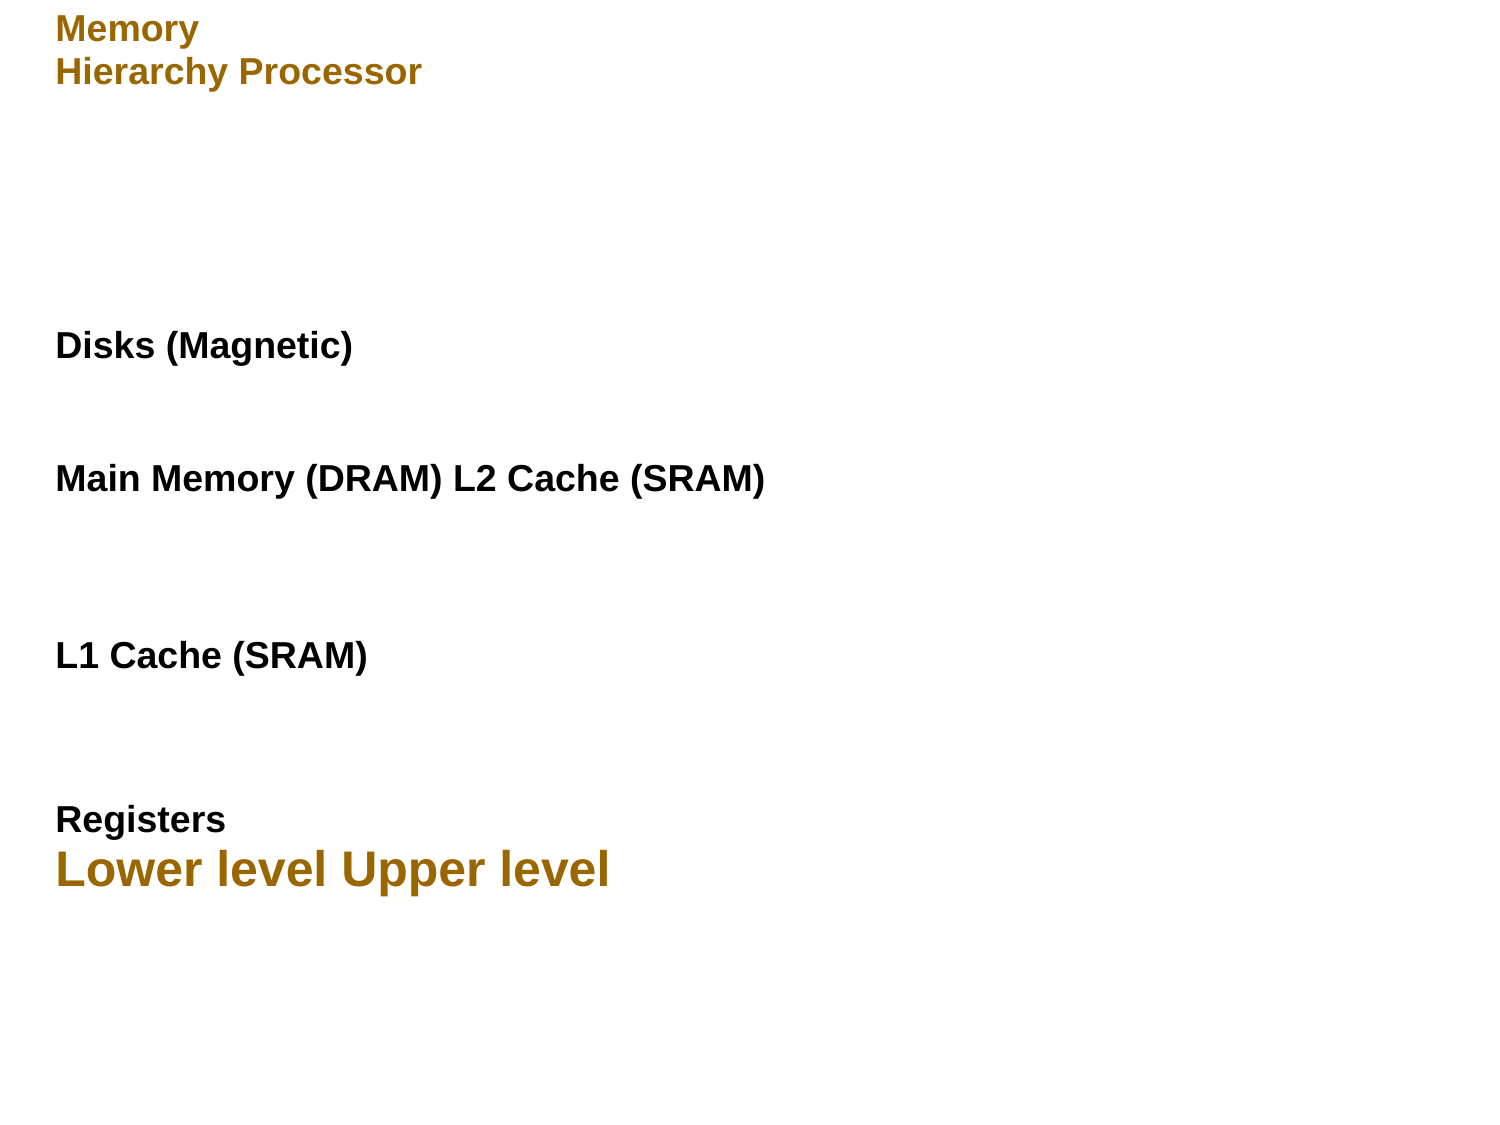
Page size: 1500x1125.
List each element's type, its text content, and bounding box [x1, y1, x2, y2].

text Hierarchy Processor [55, 49, 1475, 93]
text Disks (Magnetic) [172, 331, 346, 366]
text Main Memory (DRAM) L2 Cache (SRAM) [55, 456, 1475, 499]
text Disks (Magnetic) [55, 331, 172, 366]
text L1 Cache (SRAM) [55, 640, 1475, 675]
text Registers [55, 804, 1475, 839]
text Disks (Magnetic) [345, 331, 1475, 366]
text Memory [55, 13, 1475, 48]
text Lower level Upper level [55, 839, 1475, 897]
